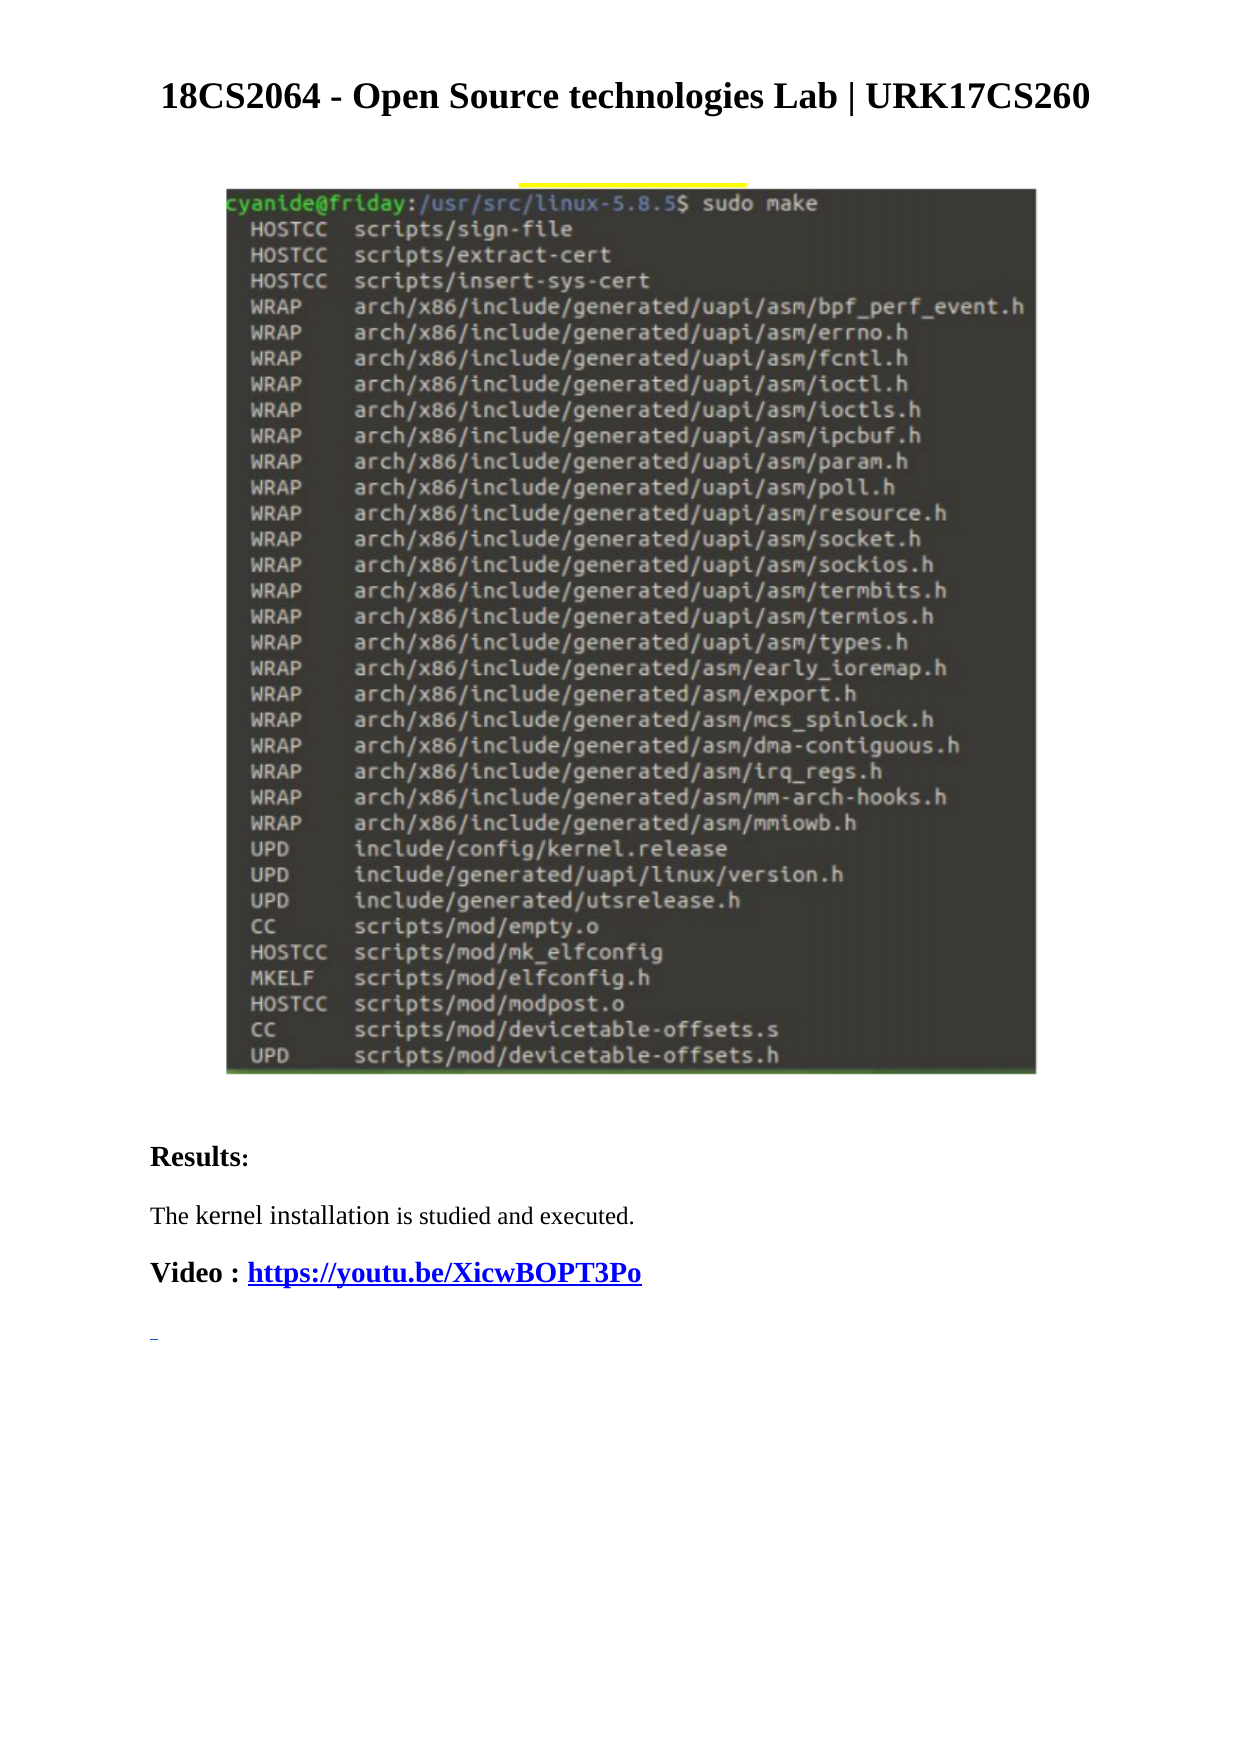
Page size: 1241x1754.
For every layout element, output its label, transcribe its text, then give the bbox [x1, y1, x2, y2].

text The kernel installation is studied and executed. [150, 1199, 1090, 1230]
text Video : https://youtu.be/XicwBOPT3Po [150, 1255, 1090, 1289]
text Results: [150, 1139, 1090, 1173]
picture [225, 183, 1044, 1079]
